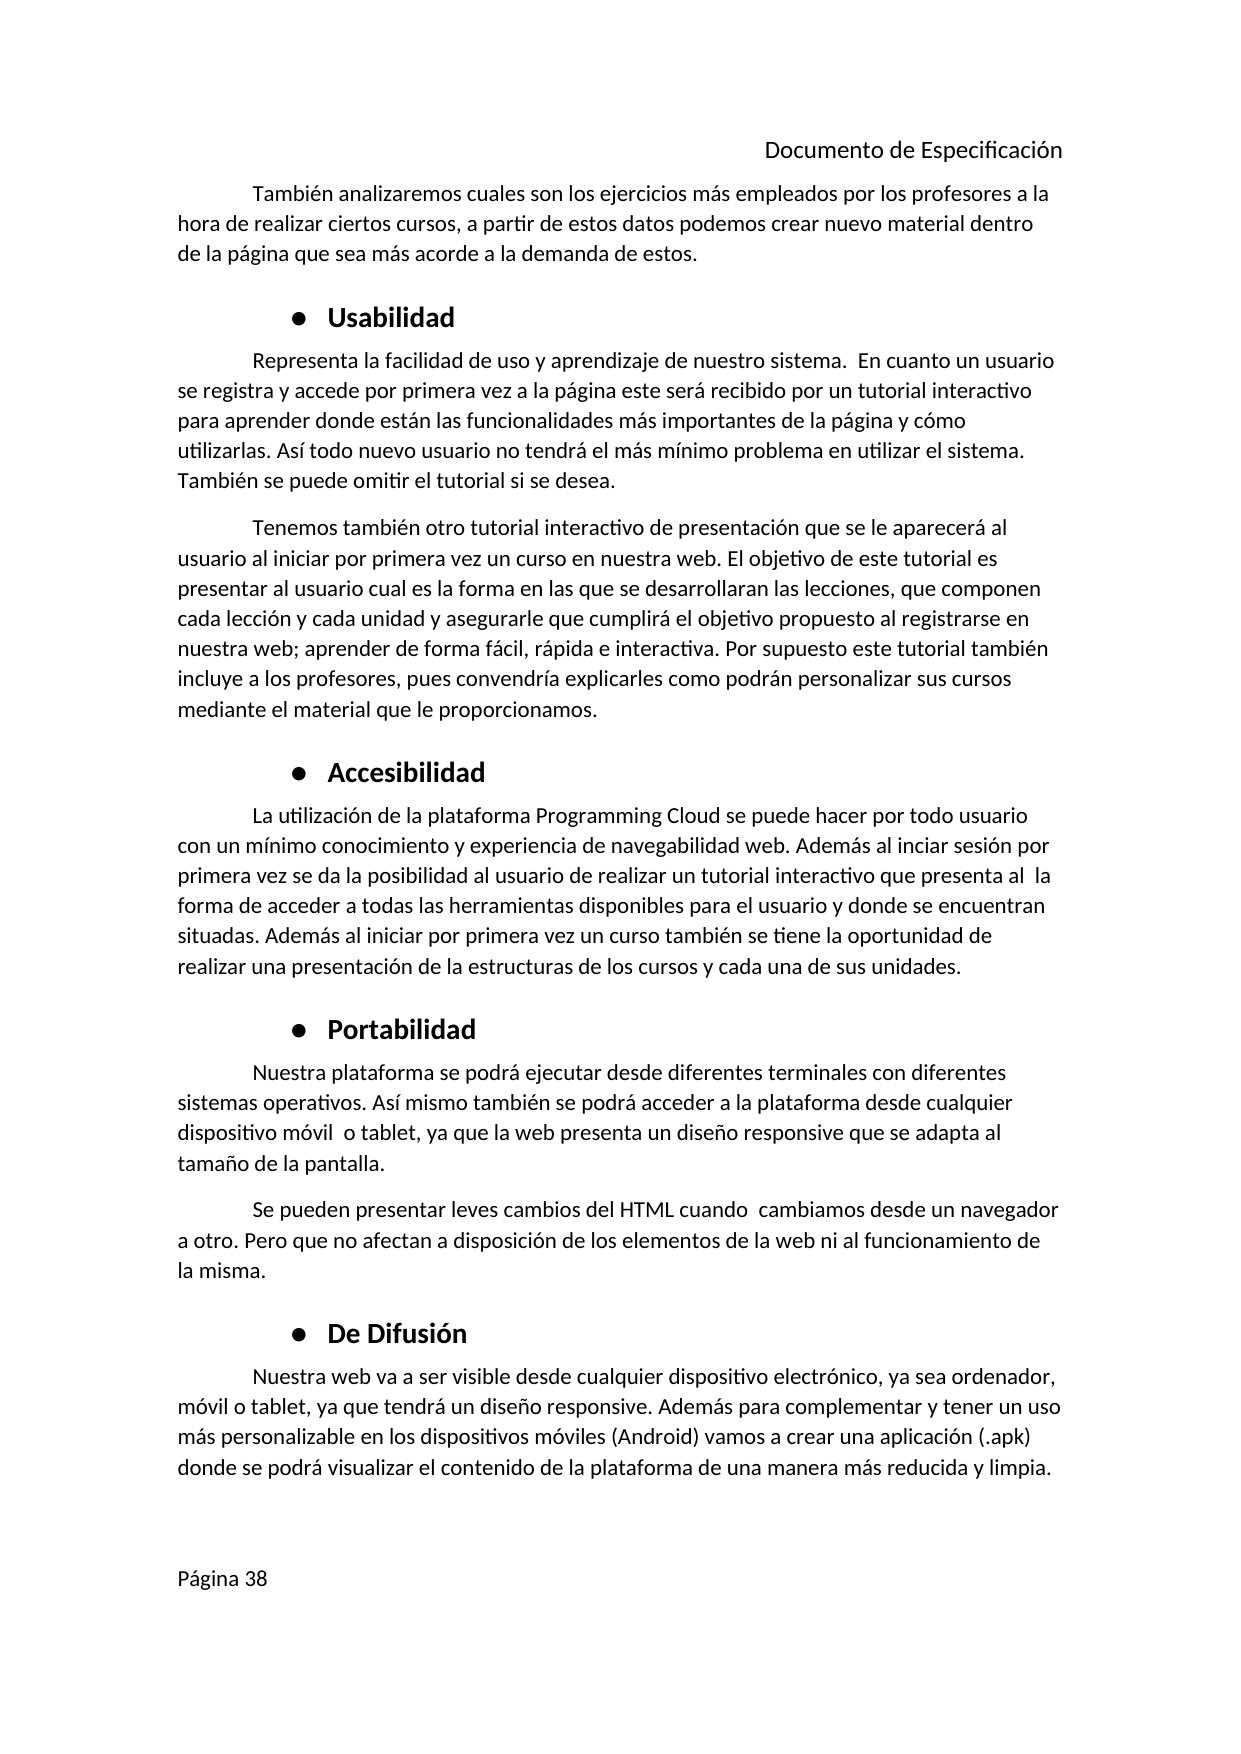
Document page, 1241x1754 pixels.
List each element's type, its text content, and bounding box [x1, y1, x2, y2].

subtitle Usabilidad [290, 299, 1063, 334]
text También analizaremos cuales son los ejercicios más empleados por los profesores a la hora de realizar ciertos cursos, a partir de estos datos podemos crear nuevo material dentro de la página que sea más acorde a la demanda de estos. [177, 179, 1063, 268]
text Tenemos también otro tutorial interactivo de presentación que se le aparecerá al usuario al iniciar por primera vez un curso en nuestra web. El objetivo de este tutorial es presentar al usuario cual es la forma en las que se desarrollaran las lecciones, que componen cada lección y cada unidad y asegurarle que cumplirá el objetivo propuesto al registrarse en nuestra web; aprender de forma fácil, rápida e interactiva. Por supuesto este tutorial también incluye a los profesores, pues convendría explicarles como podrán personalizar sus cursos mediante el material que le proporcionamos. [177, 513, 1063, 723]
subtitle De Difusión [290, 1315, 1063, 1351]
text Se pueden presentar leves cambios del HTML cuando cambiamos desde un navegador a otro. Pero que no afectan a disposición de los elementos de la web ni al funcionamiento de la misma. [177, 1196, 1063, 1284]
text Representa la facilidad de uso y aprendizaje de nuestro sistema. En cuanto un usuario se registra y accede por primera vez a la página este será recibido por un tutorial interactivo para aprender donde están las funcionalidades más importantes de la página y cómo utilizarlas. Así todo nuevo usuario no tendrá el más mínimo problema en utilizar el sistema. También se puede omitir el tutorial si se desea. [177, 346, 1063, 494]
text Nuestra web va a ser visible desde cualquier dispositivo electrónico, ya sea ordenador, móvil o tablet, ya que tendrá un diseño responsive. Además para complementar y tener un uso más personalizable en los dispositivos móviles (Android) vamos a crear una aplicación (.apk) donde se podrá visualizar el contenido de la plataforma de una manera más reducida y limpia. [177, 1362, 1063, 1481]
text La utilización de la plataforma Programming Cloud se puede hacer por todo usuario con un mínimo conocimiento y experiencia de navegabilidad web. Además al inciar sesión por primera vez se da la posibilidad al usuario de realizar un tutorial interactivo que presenta al la forma de acceder a todas las herramientas disponibles para el usuario y donde se encuentran situadas. Además al iniciar por primera vez un curso también se tiene la oportunidad de realizar una presentación de la estructuras de los cursos y cada una de sus unidades. [177, 801, 1063, 980]
subtitle Portabilidad [290, 1011, 1063, 1047]
subtitle Accesibilidad [290, 754, 1063, 790]
text Nuestra plataforma se podrá ejecutar desde diferentes terminales con diferentes sistemas operativos. Así mismo también se podrá acceder a la plataforma desde cualquier dispositivo móvil o tablet, ya que la web presenta un diseño responsive que se adapta al tamaño de la pantalla. [177, 1058, 1063, 1177]
